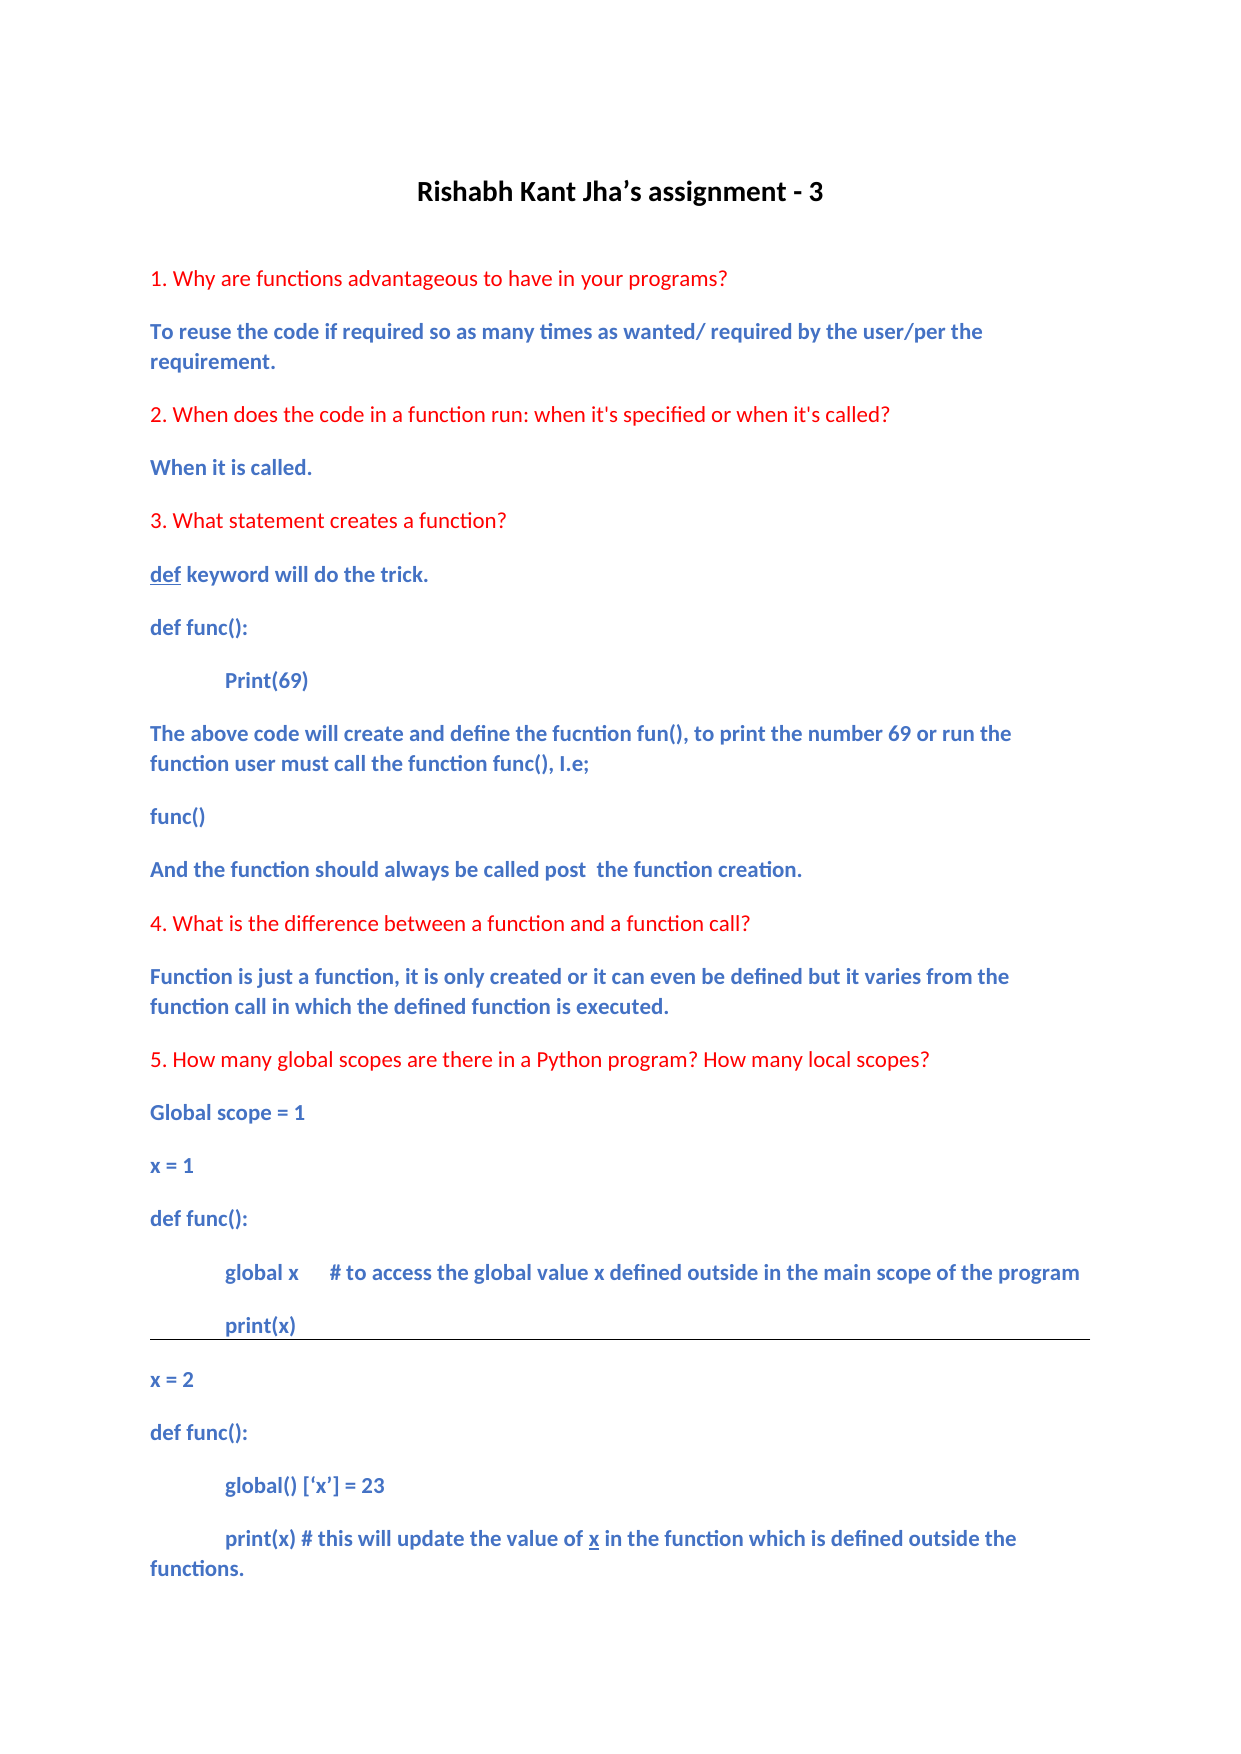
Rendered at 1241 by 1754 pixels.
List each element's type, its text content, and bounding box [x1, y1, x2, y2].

text When it is called. [150, 453, 1090, 481]
list To reuse the code if required so as many times as wanted/ required by the user/per the requirement. [150, 317, 1090, 375]
text global() [‘x’] = 23 [150, 1471, 1090, 1499]
text And the function should always be called post the function creation. [150, 856, 1090, 883]
text def func(): [150, 1204, 1090, 1232]
text x = 2 [150, 1365, 1090, 1393]
text func() [150, 802, 1090, 830]
text def func(): [150, 613, 1090, 641]
text 2. When does the code in a function run: when it's specified or when it's called? [150, 400, 1090, 428]
text print(x) # this will update the value of x in the function which is defined outside the functions. [150, 1524, 1090, 1582]
text def func(): [150, 1418, 1090, 1446]
text Global scope = 1 [150, 1098, 1090, 1126]
text 5. How many global scopes are there in a Python program? How many local scopes? [150, 1045, 1090, 1073]
text global x # to access the global value x defined outside in the main scope of the program [150, 1258, 1090, 1286]
text Print(69) [150, 666, 1090, 694]
text 3. What statement creates a function? [150, 507, 1090, 534]
text x = 1 [150, 1151, 1090, 1179]
text def keyword will do the trick. [150, 560, 1090, 588]
text 4. What is the difference between a function and a function call? [150, 909, 1090, 937]
list Why are functions advantageous to have in your programs? [150, 264, 1090, 292]
text print(x) [150, 1311, 1090, 1339]
list Rishabh Kant Jha’s assignment - 3 [150, 173, 1090, 239]
text The above code will create and define the fucntion fun(), to print the number 69 or run the function user must call the function func(), I.e; [150, 719, 1090, 777]
text Function is just a function, it is only created or it can even be defined but it varies from the function call in which the defined function is executed. [150, 962, 1090, 1020]
